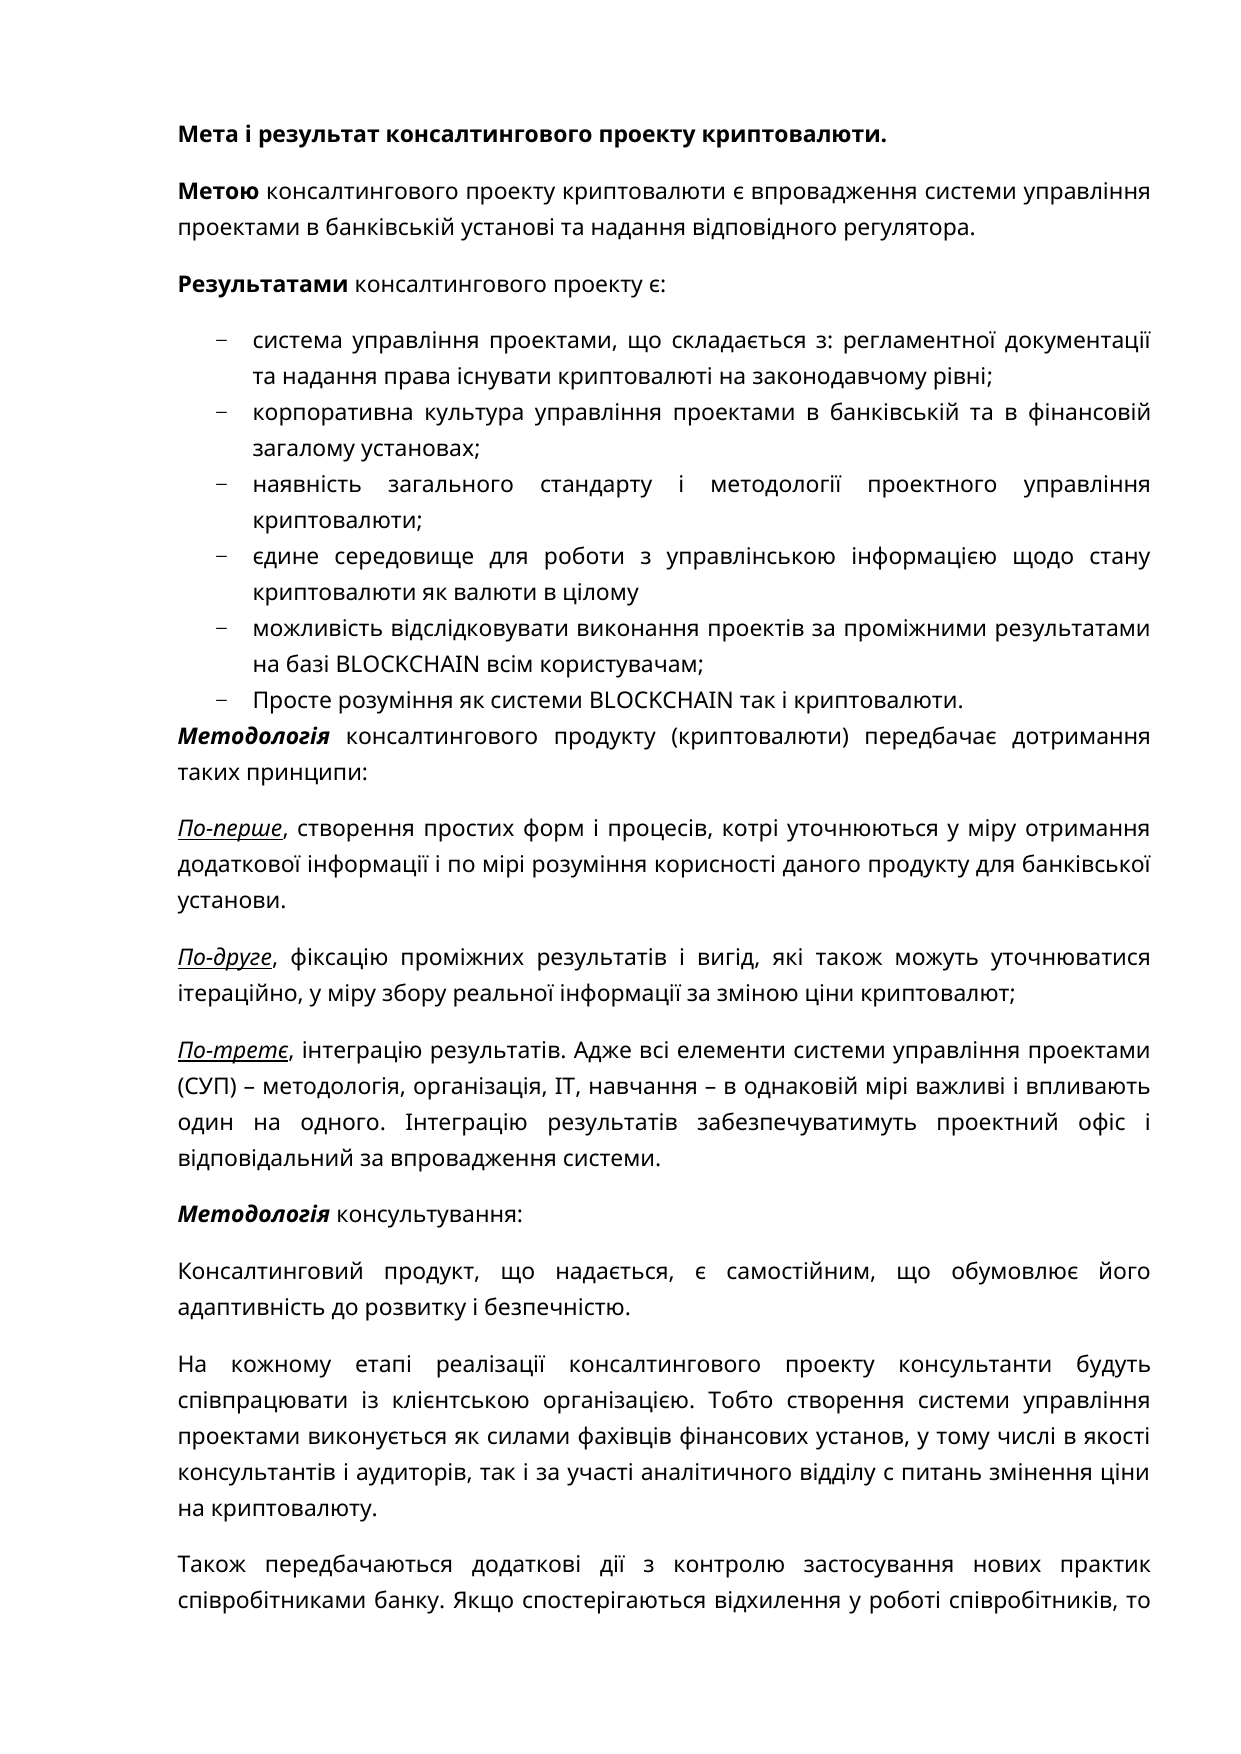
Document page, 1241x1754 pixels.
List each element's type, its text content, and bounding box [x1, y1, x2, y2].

text Результатами консалтингового проекту є: [177, 268, 1152, 299]
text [177, 1548, 1152, 1616]
list Просте розуміння як системи BLOCKCHAIN так і криптовалюти. [215, 684, 1152, 715]
text Метою консалтингового проекту криптовалюти є впровадження системи управління проектами в банківській установі та надання відповідного регулятора. [177, 175, 1152, 242]
list система управління проектами, що складається з: регламентної документації та надання права існувати криптовалюті на законодавчому рівні; [215, 324, 1152, 392]
list єдине середовище для роботи з управлінською інформацією щодо стану криптовалюти як валюти в цілому [215, 540, 1152, 607]
text Методологія консультування: [177, 1198, 1152, 1229]
text На кожному етапі реалізації консалтингового проекту консультанти будуть співпрацювати із клієнтською організацією. Тобто створення системи управління проектами виконується як силами фахівців фінансових установ, у тому числі в якості консультантів і аудиторів, так і за участі аналітичного відділу с питань змінення ціни на криптовалюту. [177, 1348, 1152, 1523]
list можливість відслідковувати виконання проектів за проміжними результатами на базі BLOCKCHAIN всім користувачам; [215, 612, 1152, 679]
text Консалтинговий продукт, що надається, є самостійним, що обумовлює його адаптивність до розвитку і безпечністю. [177, 1255, 1152, 1322]
text По-перше, створення простих форм і процесів, котрі уточнюються у міру отримання додаткової інформації і по мірі розуміння корисності даного продукту для банківської установи. [177, 812, 1152, 916]
text Мета і результат консалтингового проекту криптовалюти. [177, 118, 1152, 149]
list корпоративна культура управління проектами в банківській та в фінансовій загалому установах; [215, 396, 1152, 463]
text По-друге, фіксацію проміжних результатів і вигід, які також можуть уточнюватися ітераційно, у міру збору реальної інформації за зміною ціни криптовалют; [177, 941, 1152, 1008]
text По-третє, інтеграцію результатів. Адже всі елементи системи управління проектами (СУП) – методологія, організація, ІТ, навчання – в однаковій мірі важливі і впливають один на одного. Інтеграцію результатів забезпечуватимуть проектний офіс і відповідальний за впровадження системи. [177, 1034, 1152, 1173]
list наявність загального стандарту і методології проектного управління криптовалюти; [215, 468, 1152, 535]
text Методологія консалтингового продукту (криптовалюти) передбачає дотримання таких принципи: [177, 720, 1152, 787]
